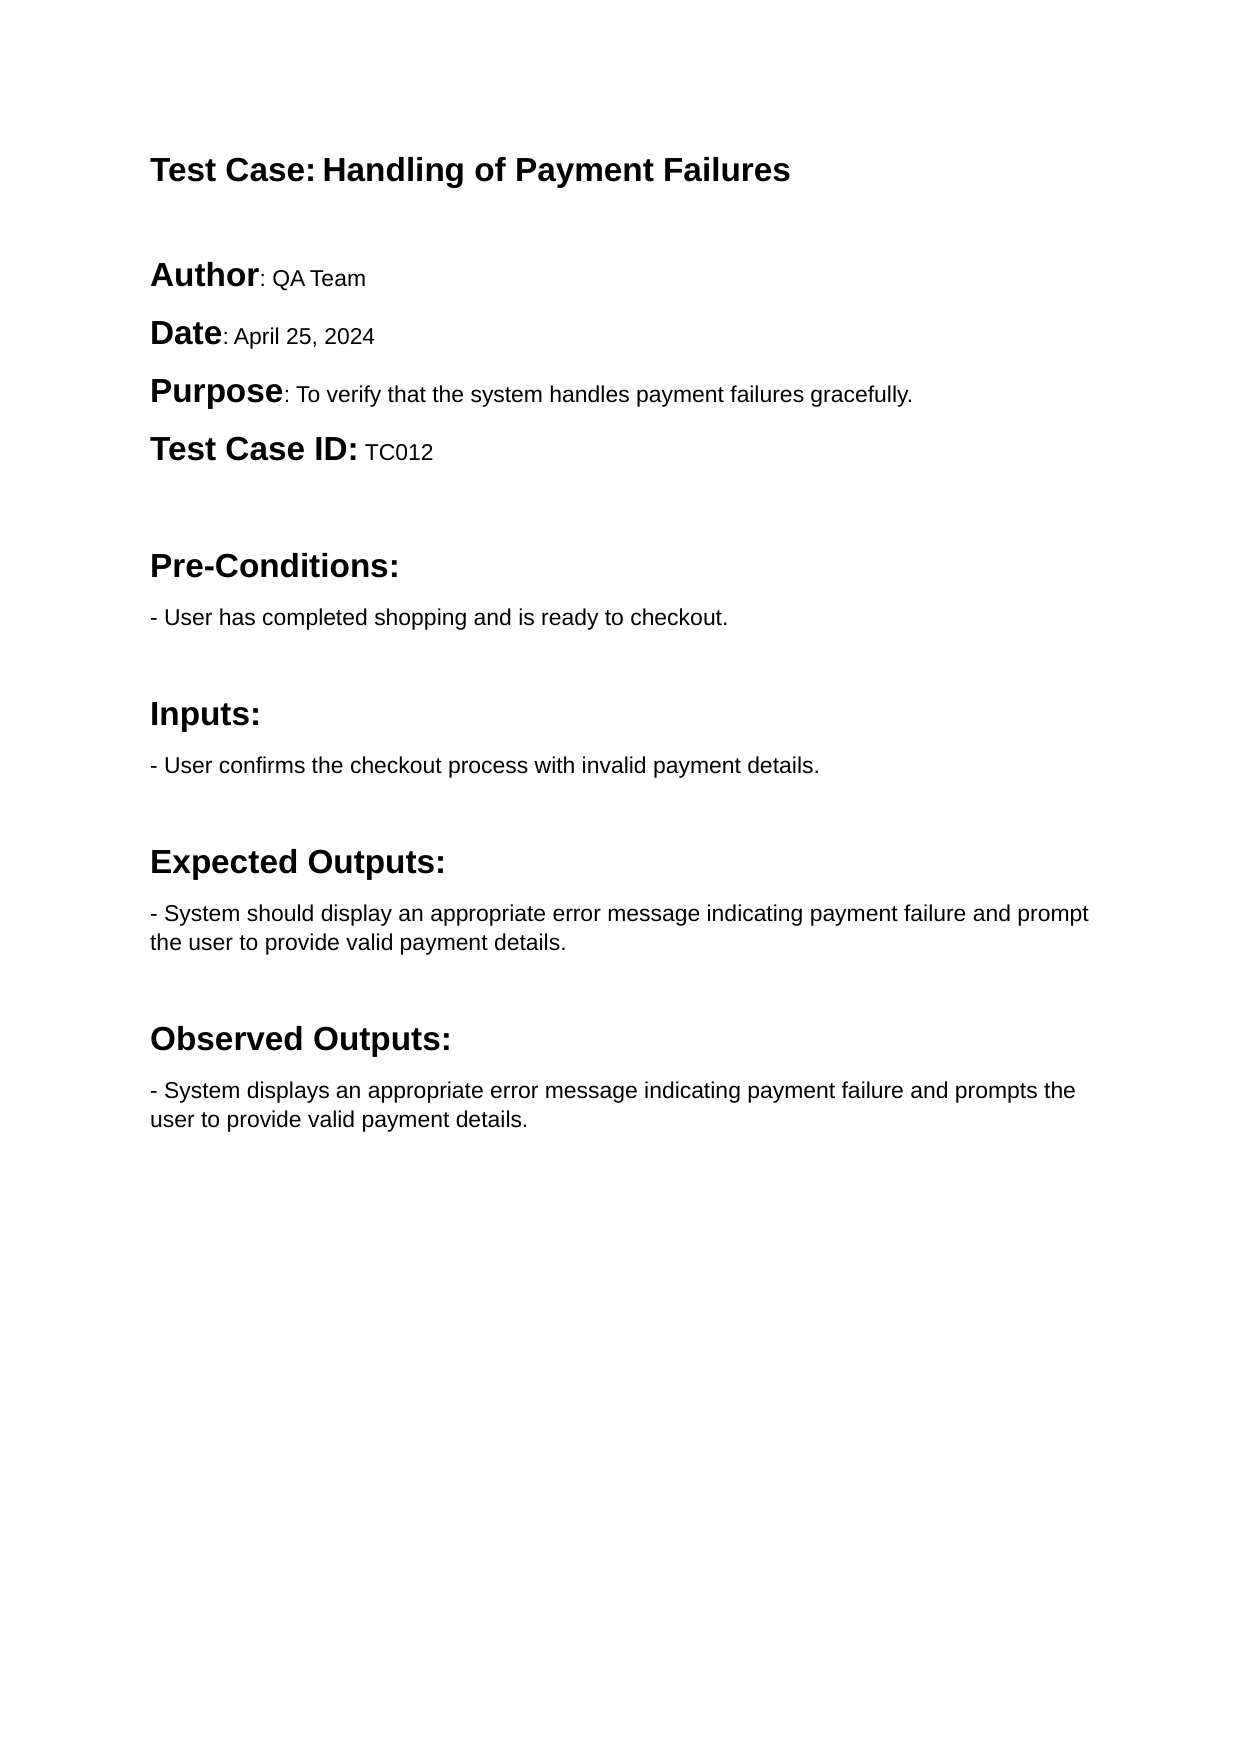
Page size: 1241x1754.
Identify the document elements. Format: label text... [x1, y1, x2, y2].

text - User has completed shopping and is ready to checkout. [150, 604, 1090, 630]
text Inputs: [150, 694, 1090, 732]
text - System should display an appropriate error message indicating payment failure and prompt the user to provide valid payment details. [150, 900, 1090, 955]
text Observed Outputs: [150, 1019, 1090, 1057]
text Test Case ID: TC012 [150, 429, 1090, 468]
text Test Case: Handling of Payment Failures [150, 150, 1090, 188]
text Pre-Conditions: [150, 546, 1090, 584]
text Author: QA Team [150, 255, 1090, 293]
text Date: April 25, 2024 [150, 313, 1090, 352]
text Purpose: To verify that the system handles payment failures gracefully. [150, 371, 1090, 410]
text - User confirms the checkout process with invalid payment details. [150, 752, 1090, 778]
text - System displays an appropriate error message indicating payment failure and prompts the user to provide valid payment details. [150, 1077, 1090, 1132]
text Expected Outputs: [150, 842, 1090, 881]
